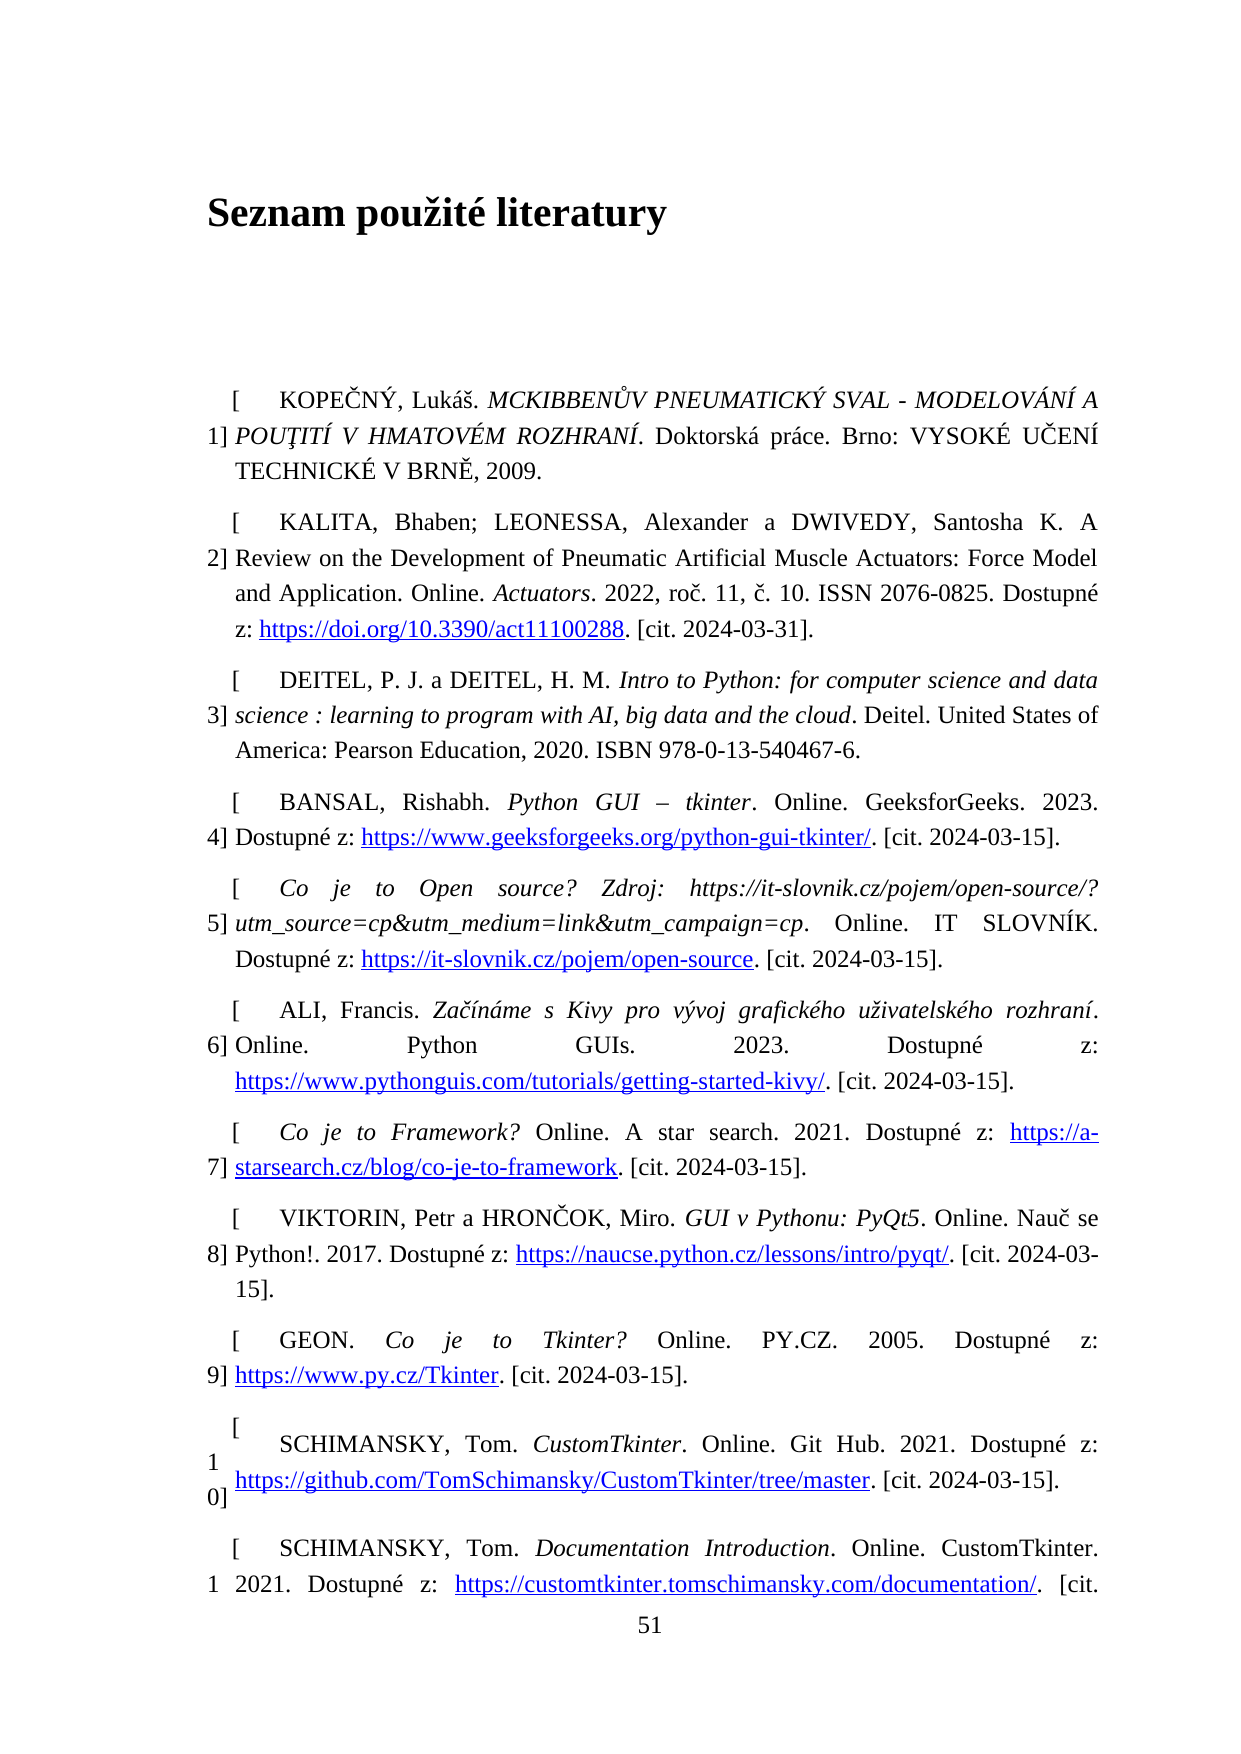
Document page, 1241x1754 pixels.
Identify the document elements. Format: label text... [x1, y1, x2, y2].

subtitle Seznam použité literatury [207, 198, 1092, 233]
